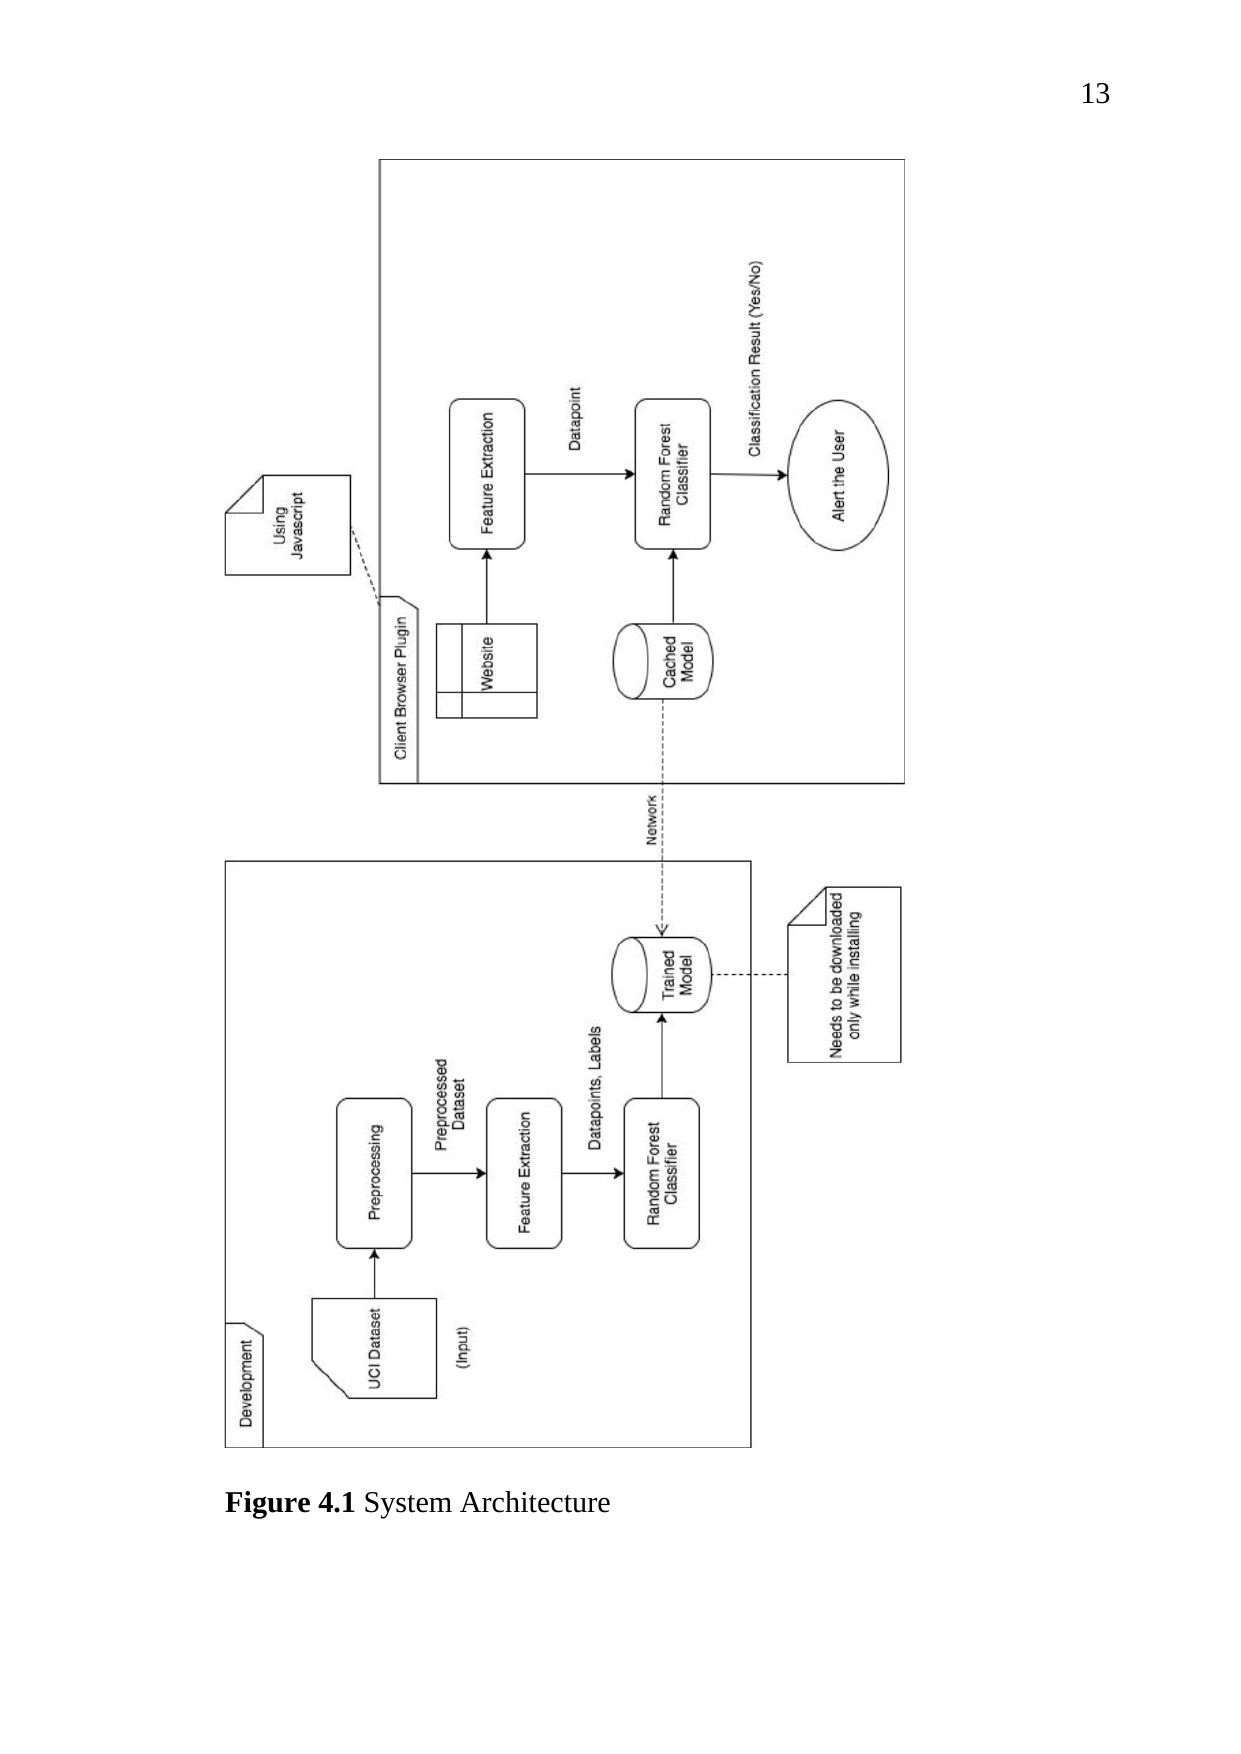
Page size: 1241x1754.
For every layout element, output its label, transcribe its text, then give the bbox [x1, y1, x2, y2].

picture [225, 160, 905, 1447]
text Figure 4.1 System Architecture [225, 1484, 1112, 1518]
